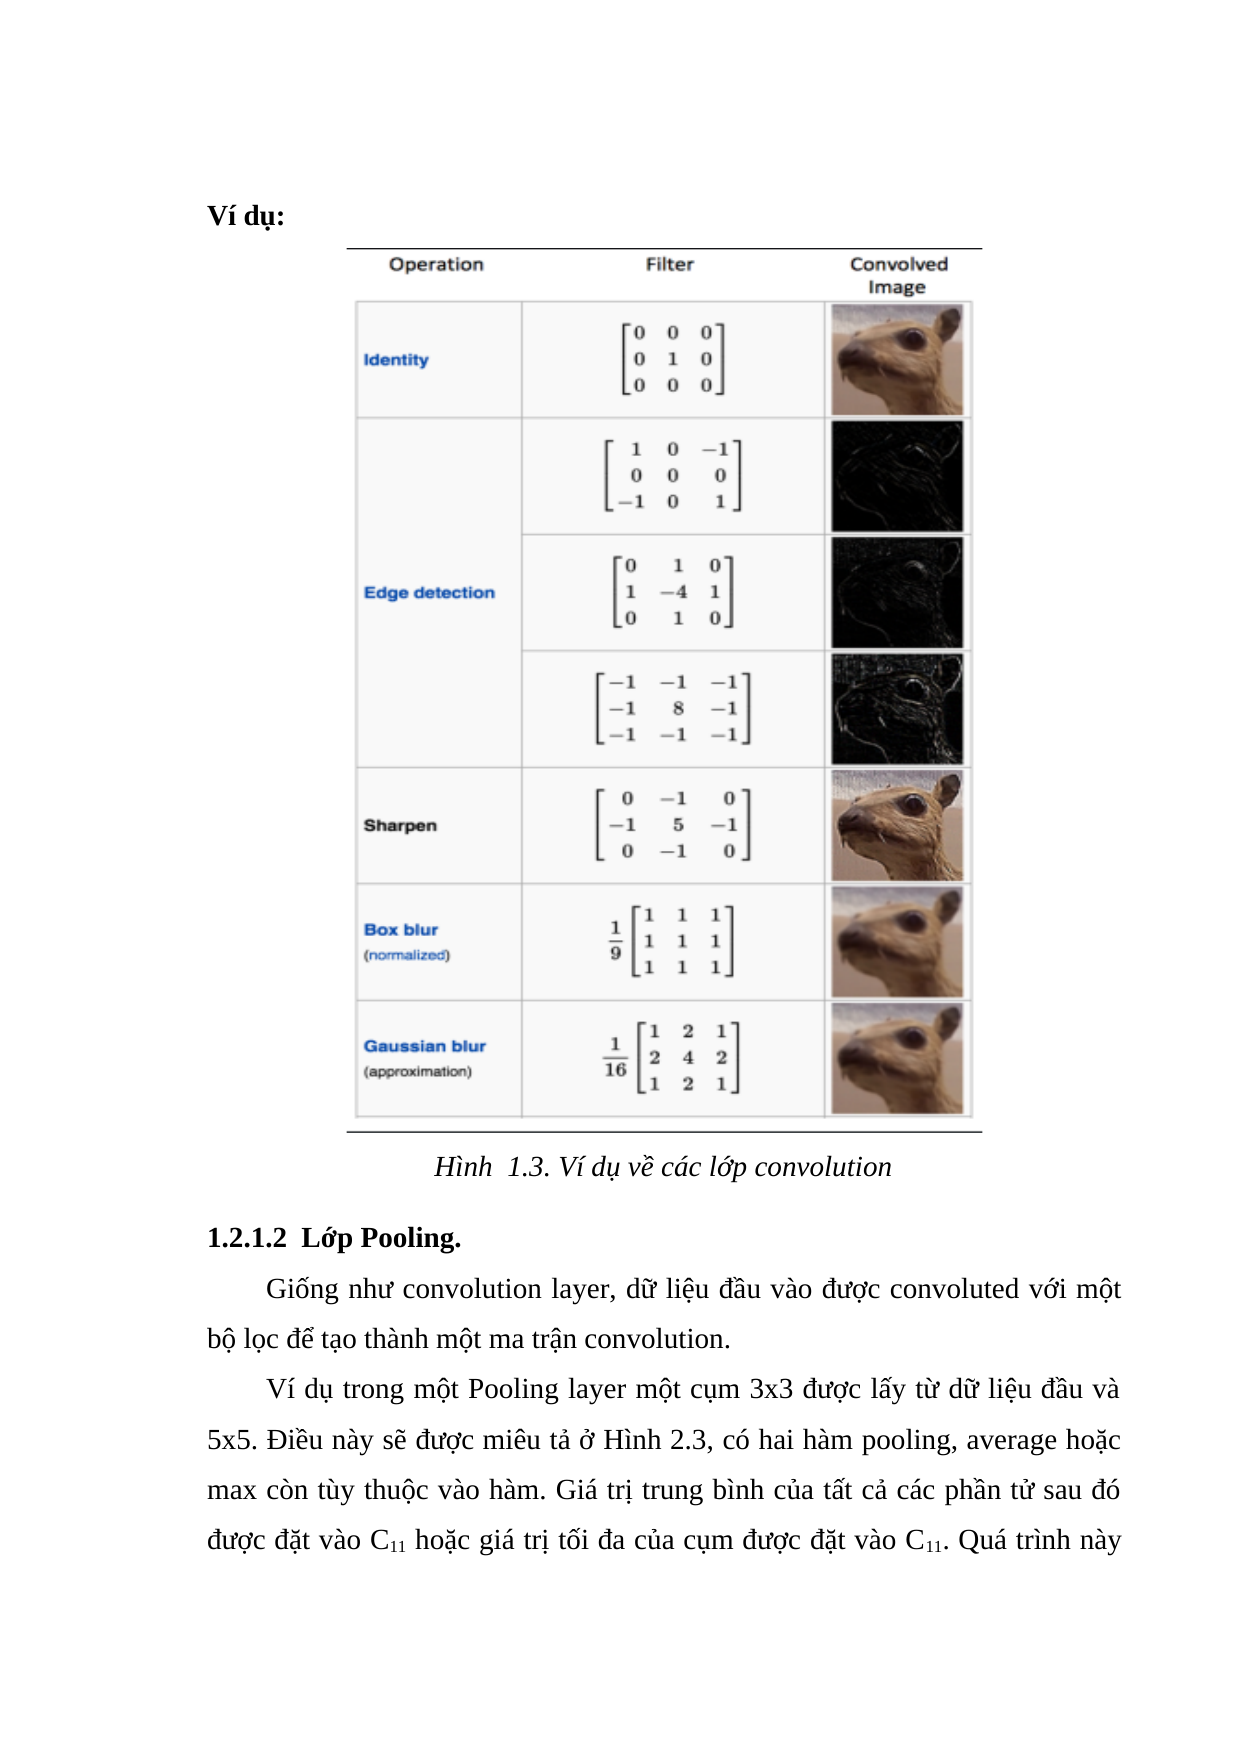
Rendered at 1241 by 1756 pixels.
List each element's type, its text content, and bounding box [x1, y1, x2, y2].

picture [346, 248, 983, 1133]
text Giống như convolution layer, dữ liệu đầu vào được convoluted với một bộ lọc để tạo thành một ma trận convolution. [207, 1271, 1122, 1355]
text Ví dụ: [207, 198, 1122, 232]
text Hình 1.3. Ví dụ về các lớp convolution [207, 1149, 1122, 1183]
list Lớp Pooling. [207, 1221, 1122, 1254]
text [207, 1372, 1122, 1556]
